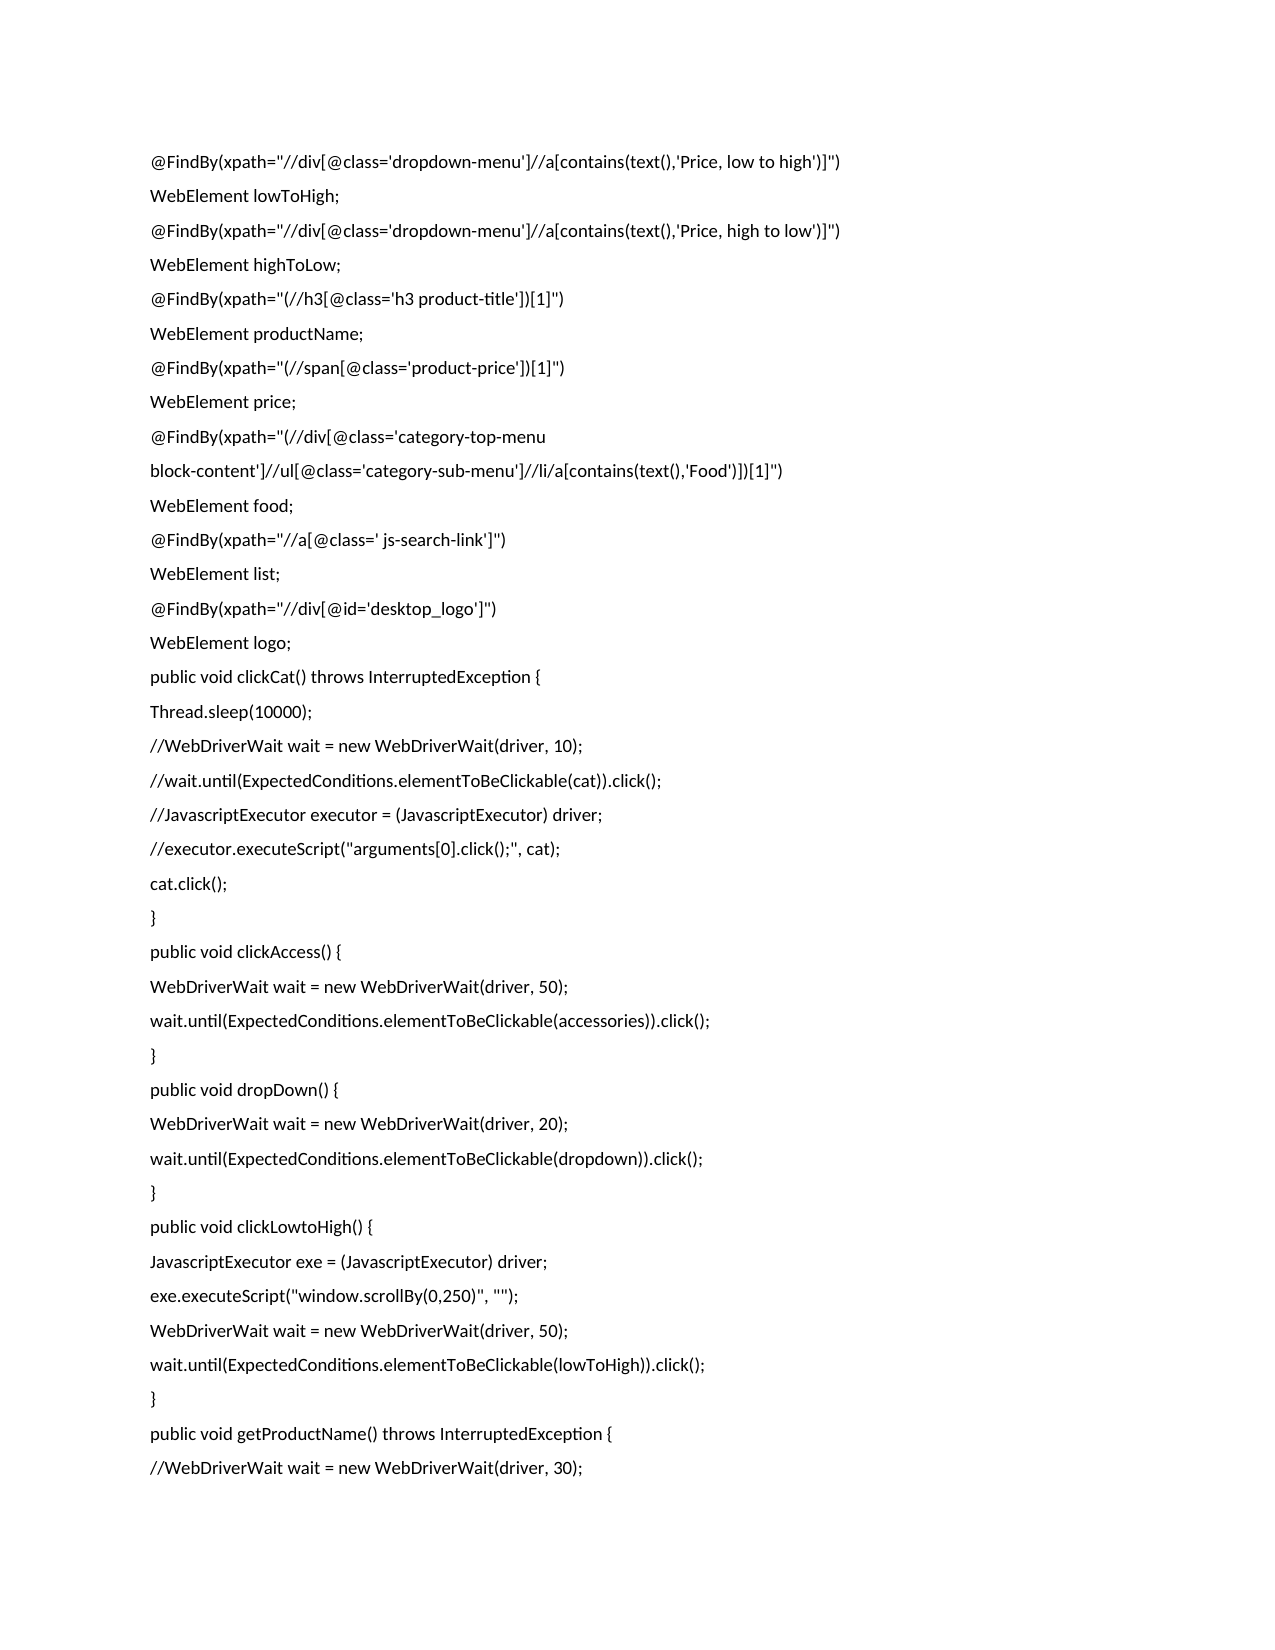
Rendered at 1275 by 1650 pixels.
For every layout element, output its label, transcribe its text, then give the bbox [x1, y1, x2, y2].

text public void clickCat() throws InterruptedException { [150, 666, 1125, 688]
text WebElement price; [150, 391, 1125, 413]
text public void dropDown() { [150, 1078, 1125, 1101]
text wait.until(ExpectedConditions.elementToBeClickable(accessories)).click(); [150, 1009, 1125, 1032]
text WebElement lowToHigh; [150, 184, 1125, 207]
text WebElement list; [150, 562, 1125, 585]
text //WebDriverWait wait = new WebDriverWait(driver, 10); [150, 734, 1125, 757]
text WebDriverWait wait = new WebDriverWait(driver, 50); [150, 975, 1125, 998]
text @FindBy(xpath="(//span[@class='product-price'])[1]") [150, 356, 1125, 379]
text @FindBy(xpath="(//div[@class='category-top-menu block-content']//ul[@class='category-sub-menu']//li/a[contains(text(),'Food')])[1]") [150, 425, 1125, 482]
text cat.click(); [150, 872, 1125, 895]
text } [150, 1044, 1125, 1067]
text @FindBy(xpath="//div[@id='desktop_logo']") [150, 597, 1125, 620]
text Thread.sleep(10000); [150, 700, 1125, 723]
text //JavascriptExecutor executor = (JavascriptExecutor) driver; [150, 803, 1125, 826]
text } [150, 906, 1125, 929]
text @FindBy(xpath="//div[@class='dropdown-menu']//a[contains(text(),'Price, high to low')]") [150, 219, 1125, 242]
text public void getProductName() throws InterruptedException { [150, 1422, 1125, 1445]
text WebDriverWait wait = new WebDriverWait(driver, 50); [150, 1319, 1125, 1342]
text } [150, 1387, 1125, 1410]
text WebElement logo; [150, 631, 1125, 654]
text } [150, 1181, 1125, 1204]
text WebDriverWait wait = new WebDriverWait(driver, 20); [150, 1112, 1125, 1135]
text public void clickLowtoHigh() { [150, 1216, 1125, 1238]
text JavascriptExecutor exe = (JavascriptExecutor) driver; [150, 1250, 1125, 1273]
text wait.until(ExpectedConditions.elementToBeClickable(lowToHigh)).click(); [150, 1353, 1125, 1376]
text wait.until(ExpectedConditions.elementToBeClickable(dropdown)).click(); [150, 1147, 1125, 1170]
text @FindBy(xpath="//a[@class=' js-search-link']") [150, 528, 1125, 551]
text exe.executeScript("window.scrollBy(0,250)", ""); [150, 1284, 1125, 1307]
text @FindBy(xpath="(//h3[@class='h3 product-title'])[1]") [150, 287, 1125, 310]
text public void clickAccess() { [150, 941, 1125, 963]
text //WebDriverWait wait = new WebDriverWait(driver, 30); [150, 1456, 1125, 1479]
text @FindBy(xpath="//div[@class='dropdown-menu']//a[contains(text(),'Price, low to high')]") [150, 150, 1125, 173]
text //executor.executeScript("arguments[0].click();", cat); [150, 837, 1125, 860]
text WebElement food; [150, 494, 1125, 517]
text WebElement highToLow; [150, 253, 1125, 276]
text WebElement productName; [150, 322, 1125, 345]
text //wait.until(ExpectedConditions.elementToBeClickable(cat)).click(); [150, 769, 1125, 792]
